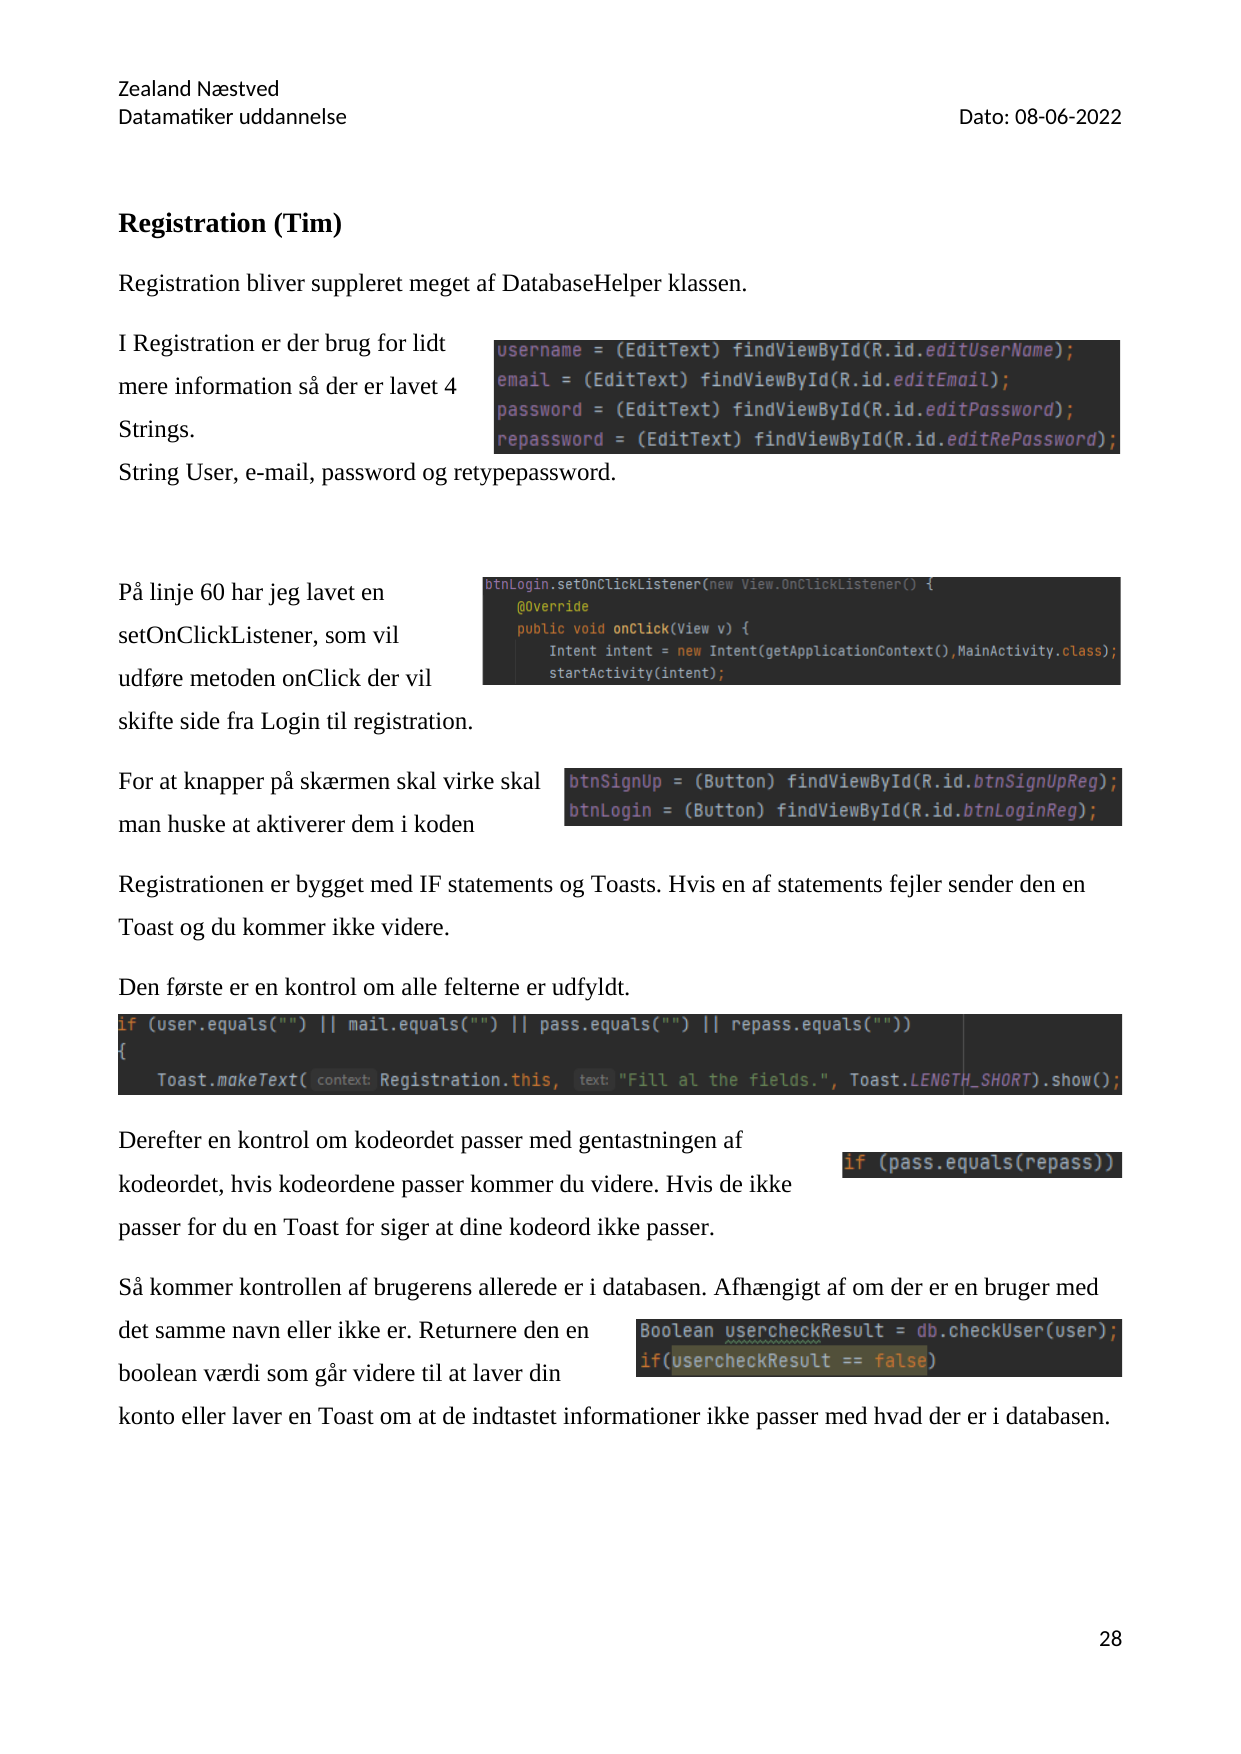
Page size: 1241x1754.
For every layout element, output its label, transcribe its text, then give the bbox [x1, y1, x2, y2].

picture [493, 340, 1121, 454]
picture [118, 1014, 1123, 1095]
picture [564, 768, 1123, 826]
picture [636, 1319, 1123, 1377]
text Registrationen er bygget med IF statements og Toasts. Hvis en af statements fejler sender den en Toast og du kommer ikke videre. [118, 869, 1122, 941]
text Den første er en kontrol om alle felterne er udfyldt. [118, 972, 1122, 1014]
picture [482, 577, 1121, 685]
text Derefter en kontrol om kodeordet passer med gentastningen af kodeordet, hvis kodeordene passer kommer du videre. Hvis de ikke passer for du en Toast for siger at dine kodeord ikke passer. [118, 1126, 1122, 1241]
text Registration bliver suppleret meget af DatabaseHelper klassen. [118, 268, 1122, 297]
picture [842, 1152, 1123, 1178]
text Så kommer kontrollen af brugerens allerede er i databasen. Afhængigt af om der er en bruger med det samme navn eller ikke er. Returnere den en boolean værdi som går videre til at laver din konto eller laver en Toast om at de indtastet informationer ikke passer med hvad der er i databasen. [118, 1272, 1122, 1430]
subtitle Registration (Tim) [118, 206, 1122, 239]
